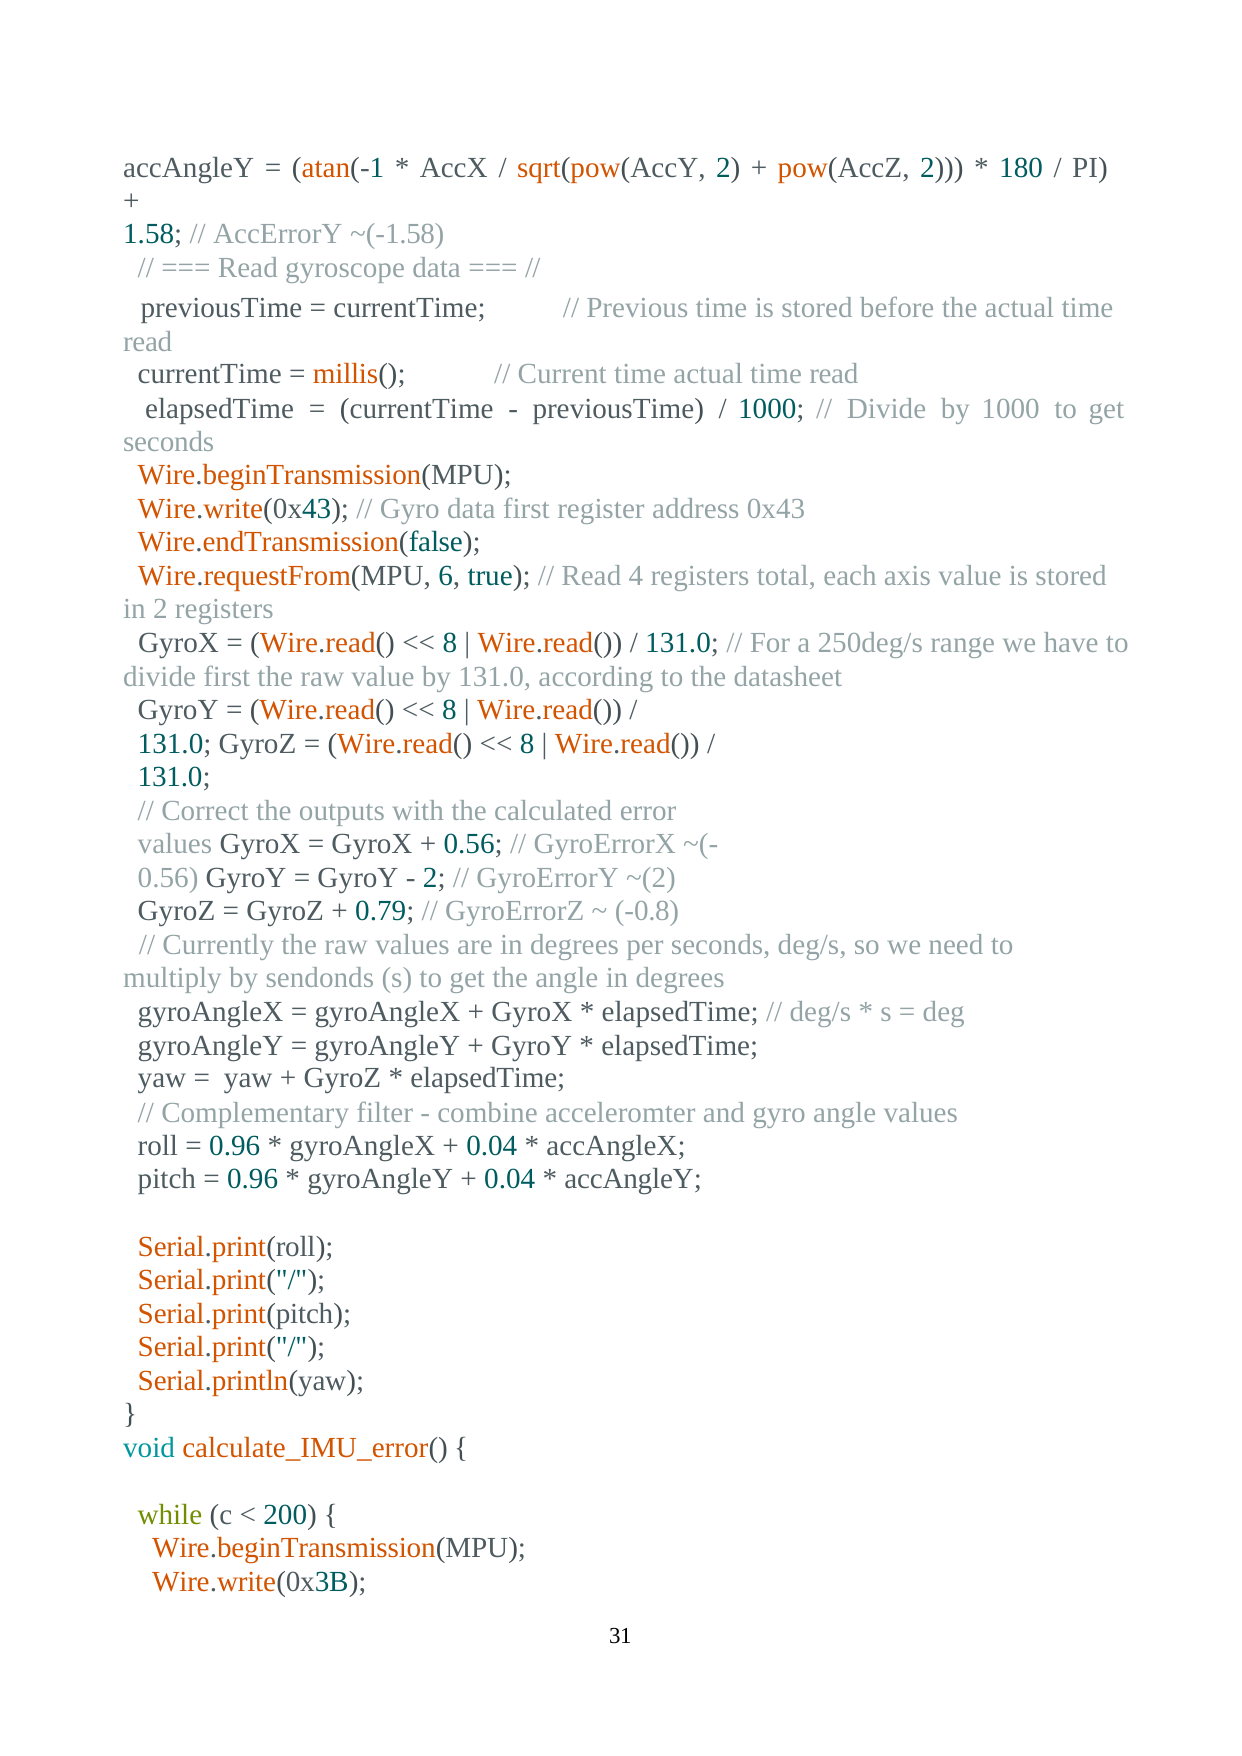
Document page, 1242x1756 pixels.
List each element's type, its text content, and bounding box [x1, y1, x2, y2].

text previousTime = currentTime; // Previous time is stored before the actual time read [123, 290, 1116, 357]
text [123, 150, 1129, 217]
text GyroX = (Wire.read() << 8 | Wire.read()) / 131.0; // For a 250deg/s range we have to divide first the raw value by 131.0, according to the datasheet [123, 625, 1129, 692]
text pitch = 0.96 * gyroAngleY + 0.04 * accAngleY; [137, 1162, 1129, 1195]
text 1.58; // AccErrorY ~(-1.58) [123, 217, 1129, 251]
text Serial.print(roll); Serial.print("/"); Serial.print(pitch); Serial.print("/"); Serial.println(yaw); [137, 1229, 389, 1396]
text Wire.requestFrom(MPU, 6, true); // Read 4 registers total, each axis value is stored in 2 registers [123, 558, 1117, 625]
text currentTime = millis(); // Current time actual time read [137, 357, 1129, 391]
text // Complementary filter - combine acceleromter and gyro angle values roll = 0.96 * gyroAngleX + 0.04 * accAngleX; [137, 1095, 970, 1162]
text GyroZ = GyroZ + 0.79; // GyroErrorZ ~ (-0.8) [137, 893, 1129, 927]
text void calculate_IMU_error() { [123, 1430, 1129, 1464]
text } [123, 1397, 1129, 1430]
text yaw = yaw + GyroZ * elapsedTime; [137, 1061, 1129, 1095]
text // Currently the raw values are in degrees per seconds, deg/s, so we need to multiply by sendonds (s) to get the angle in degrees [123, 927, 1117, 994]
text gyroAngleX = gyroAngleX + GyroX * elapsedTime; // deg/s * s = deg gyroAngleY = gyroAngleY + GyroY * elapsedTime; [137, 994, 970, 1061]
text Wire.beginTransmission(MPU); [137, 458, 1129, 491]
text // Correct the outputs with the calculated error values GyroX = GyroX + 0.56; // GyroErrorX ~(-0.56) GyroY = GyroY - 2; // GyroErrorY ~(2) [137, 793, 753, 893]
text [137, 1497, 681, 1598]
text GyroY = (Wire.read() << 8 | Wire.read()) / 131.0; GyroZ = (Wire.read() << 8 | Wire.read()) / 131.0; [137, 692, 718, 793]
text Wire.write(0x43); // Gyro data first register address 0x43 Wire.endTransmission(false); [137, 491, 970, 558]
text elapsedTime = (currentTime - previousTime) / 1000; // Divide by 1000 to get seconds [123, 391, 1129, 458]
text // === Read gyroscope data === // [137, 251, 1129, 284]
